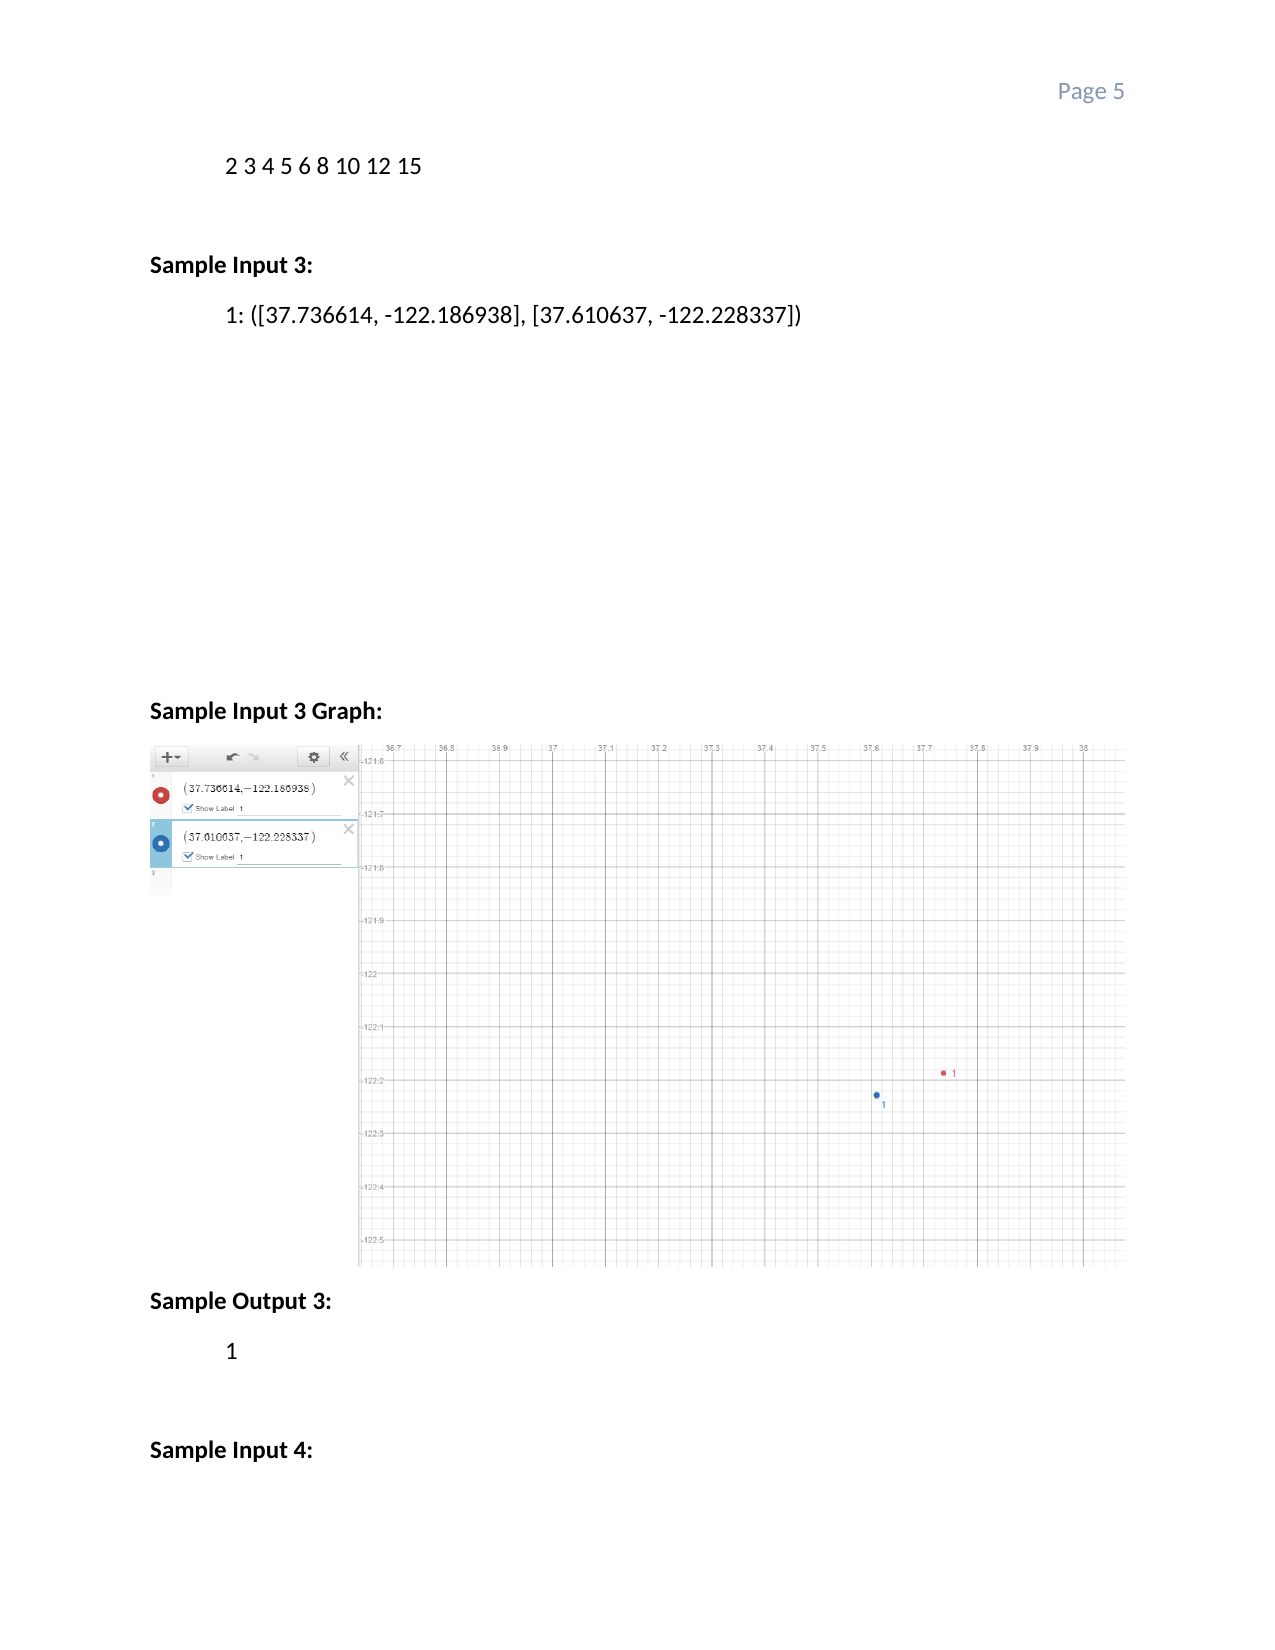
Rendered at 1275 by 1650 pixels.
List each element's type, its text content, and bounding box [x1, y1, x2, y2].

text 1: ([37.736614, -122.186938], [37.610637, -122.228337]) [150, 299, 1125, 329]
picture [150, 745, 1125, 1267]
text Sample Input 3: [150, 249, 1125, 280]
text 2 3 4 5 6 8 10 12 15 [150, 150, 1125, 181]
text Sample Output 3: [150, 1286, 1125, 1316]
text 1 [150, 1335, 1125, 1366]
text Sample Input 4: [150, 1434, 1125, 1465]
text Sample Input 3 Graph: [150, 695, 1125, 726]
